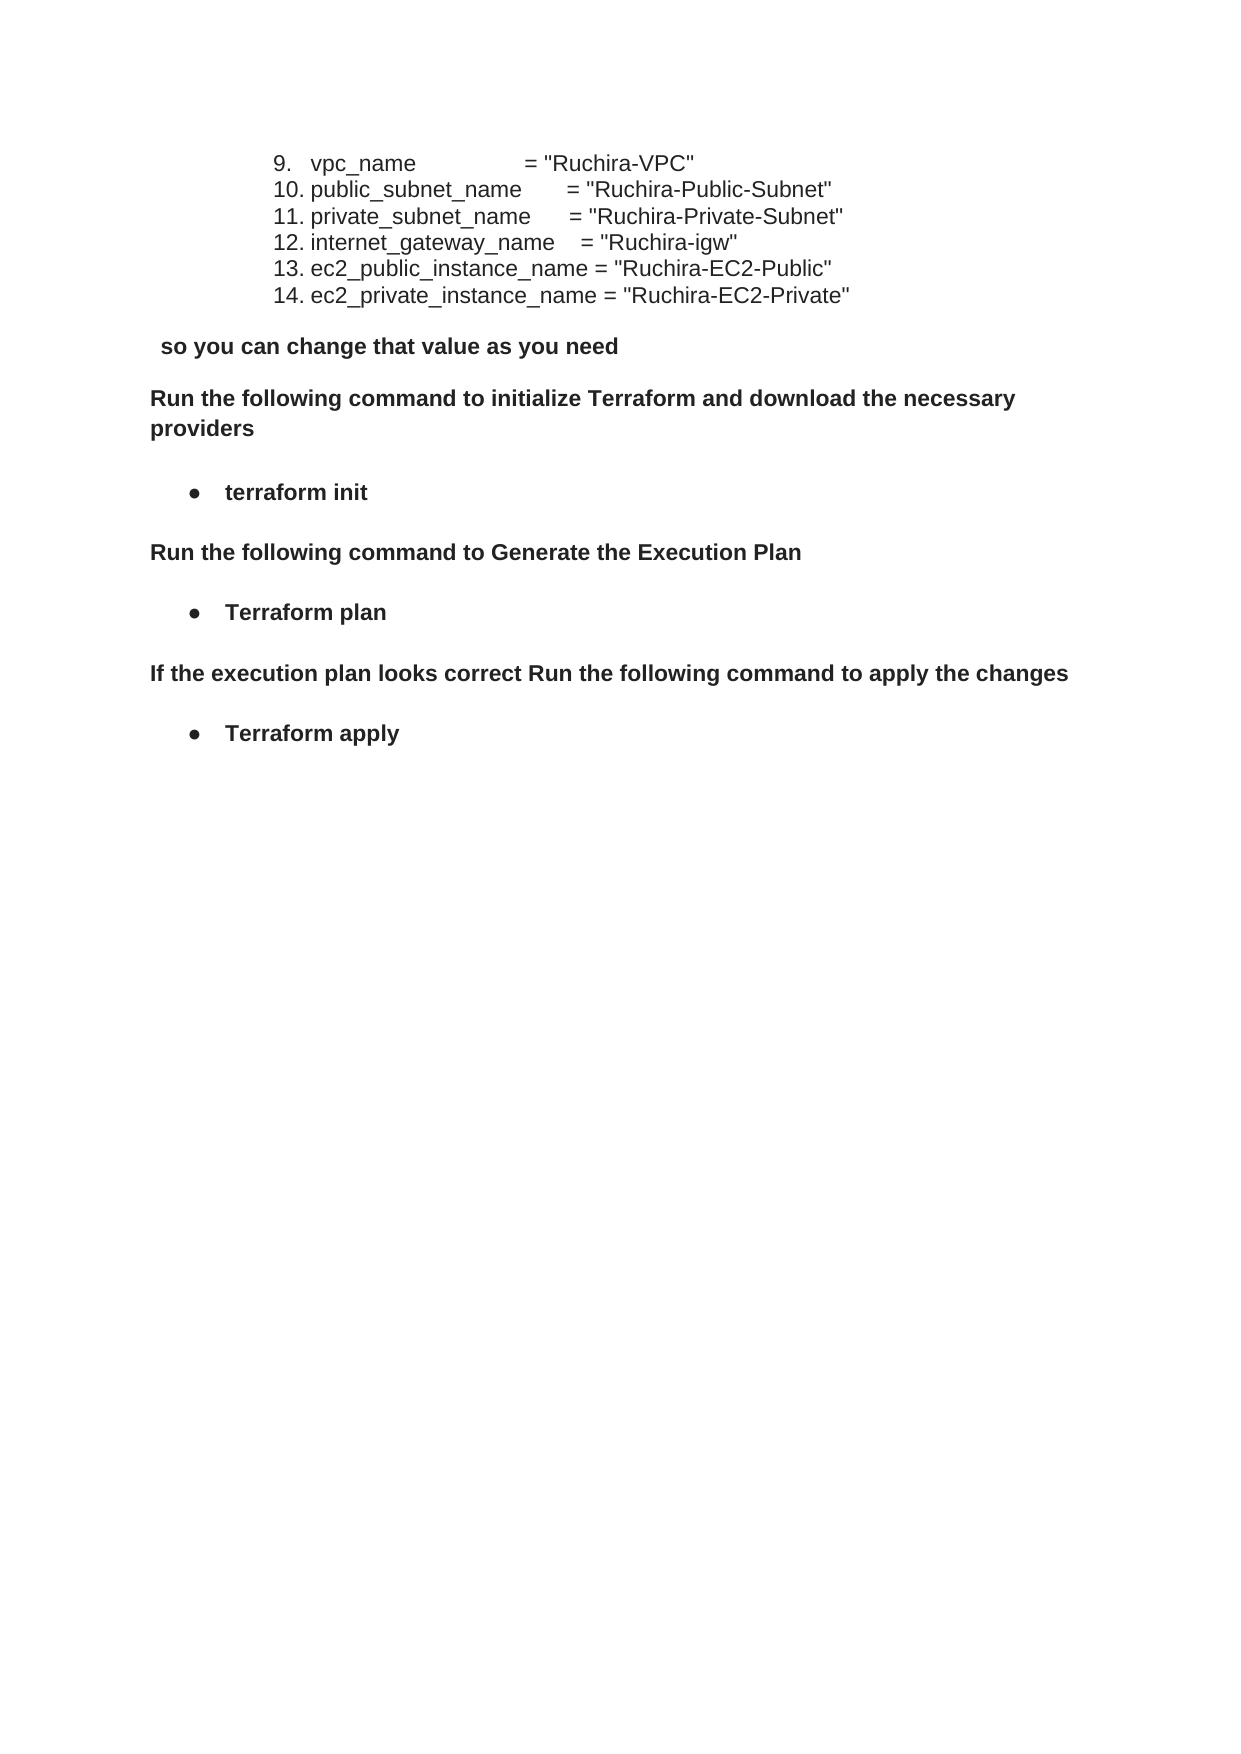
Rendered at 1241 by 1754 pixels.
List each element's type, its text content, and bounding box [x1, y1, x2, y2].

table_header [150, 150, 1090, 384]
list terraform init [187, 478, 1090, 505]
list Terraform apply [187, 720, 1090, 747]
text If the execution plan looks correct Run the following command to apply the changes [150, 660, 1090, 686]
text Run the following command to initialize Terraform and download the necessary providers [150, 384, 1090, 441]
list Terraform plan [187, 599, 1090, 626]
text Run the following command to Generate the Execution Plan [150, 539, 1090, 565]
